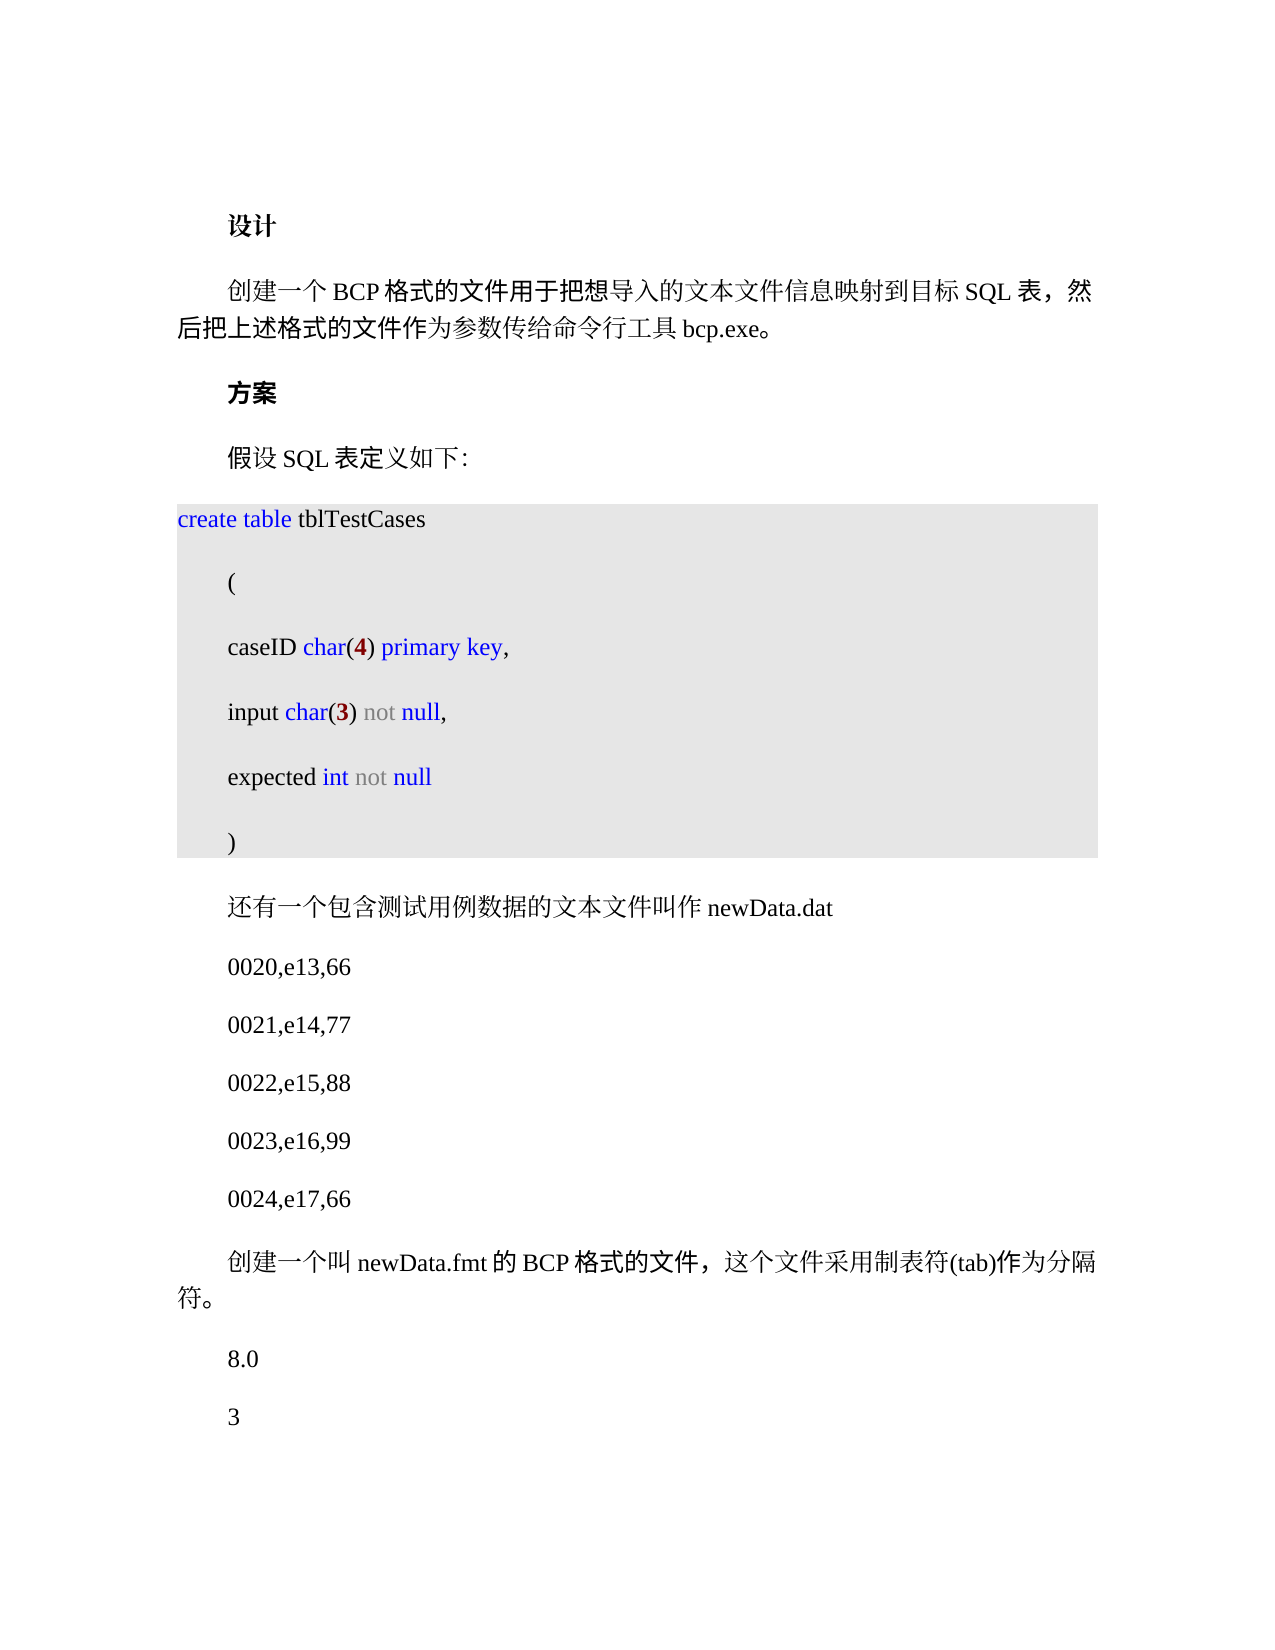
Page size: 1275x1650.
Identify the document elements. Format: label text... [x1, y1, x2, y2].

text 8.0 [177, 1344, 1098, 1372]
text 0023,e16,99 [177, 1126, 1098, 1155]
text 创建一个叫newData.fmt的BCP格式的文件，这个文件采用制表符(tab)作为分隔符。 [177, 1242, 1098, 1314]
text create table tblTestCases ( caseID char(4) primary key, input char(3) not null, expected int not null ) [177, 504, 1098, 858]
text 0021,e14,77 [177, 1010, 1098, 1039]
text 假设SQL表定义如下： [177, 439, 1098, 475]
text 方案 [177, 373, 1098, 410]
text 3 [177, 1402, 1098, 1430]
text 0024,e17,66 [177, 1184, 1098, 1213]
text 还有一个包含测试用例数据的文本文件叫作newData.dat [177, 887, 1098, 923]
text 设计 [177, 207, 1098, 243]
text 0020,e13,66 [177, 952, 1098, 981]
text 0022,e15,88 [177, 1068, 1098, 1097]
text 创建一个BCP格式的文件用于把想导入的文本文件信息映射到目标SQL表，然后把上述格式的文件作为参数传给命令行工具bcp.exe。 [177, 272, 1098, 344]
